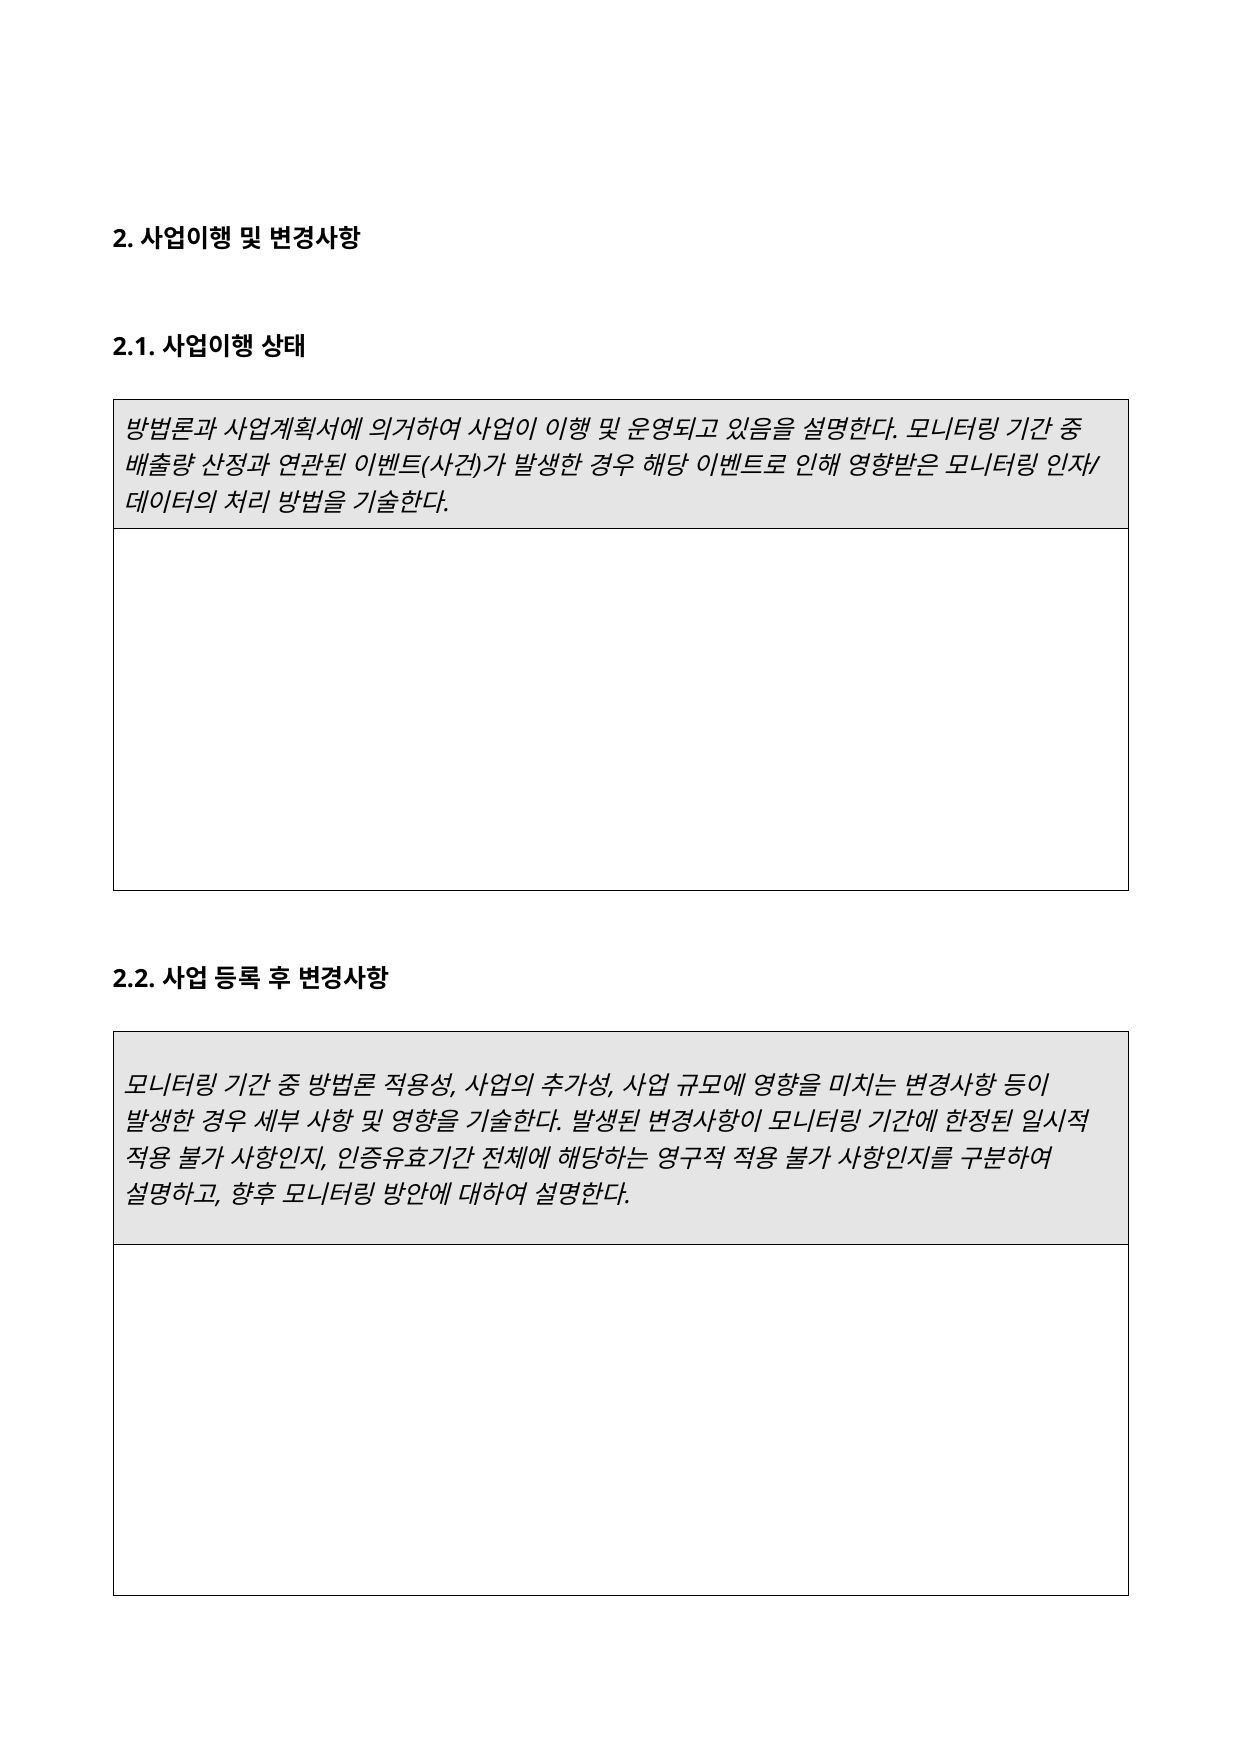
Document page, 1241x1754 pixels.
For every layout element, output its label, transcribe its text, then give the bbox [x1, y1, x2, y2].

text 2.1. 사업이행 상태 [112, 327, 1128, 363]
table_cell [114, 529, 1128, 889]
table_header 방법론과 사업계획서에 의거하여 사업이 이행 및 운영되고 있음을 설명한다. 모니터링 기간 중 배출량 산정과 연관된 이벤트(사건)가 발생한 경우 해당 이벤트로 인해 영향받은 모니터링 인자/데이터의 처리 방법을 기술한다. [114, 400, 1128, 528]
table_header 모니터링 기간 중 방법론 적용성, 사업의 추가성, 사업 규모에 영향을 미치는 변경사항 등이 발생한 경우 세부 사항 및 영향을 기술한다. 발생된 변경사항이 모니터링 기간에 한정된 일시적 적용 불가 사항인지, 인증유효기간 전체에 해당하는 영구적 적용 불가 사항인지를 구분하여 설명하고, 향후 모니터링 방안에 대하여 설명한다. [114, 1032, 1128, 1244]
text 2. 사업이행 및 변경사항 [112, 218, 1128, 254]
text 2.2. 사업 등록 후 변경사항 [112, 959, 1128, 995]
table_cell [114, 1245, 1128, 1595]
